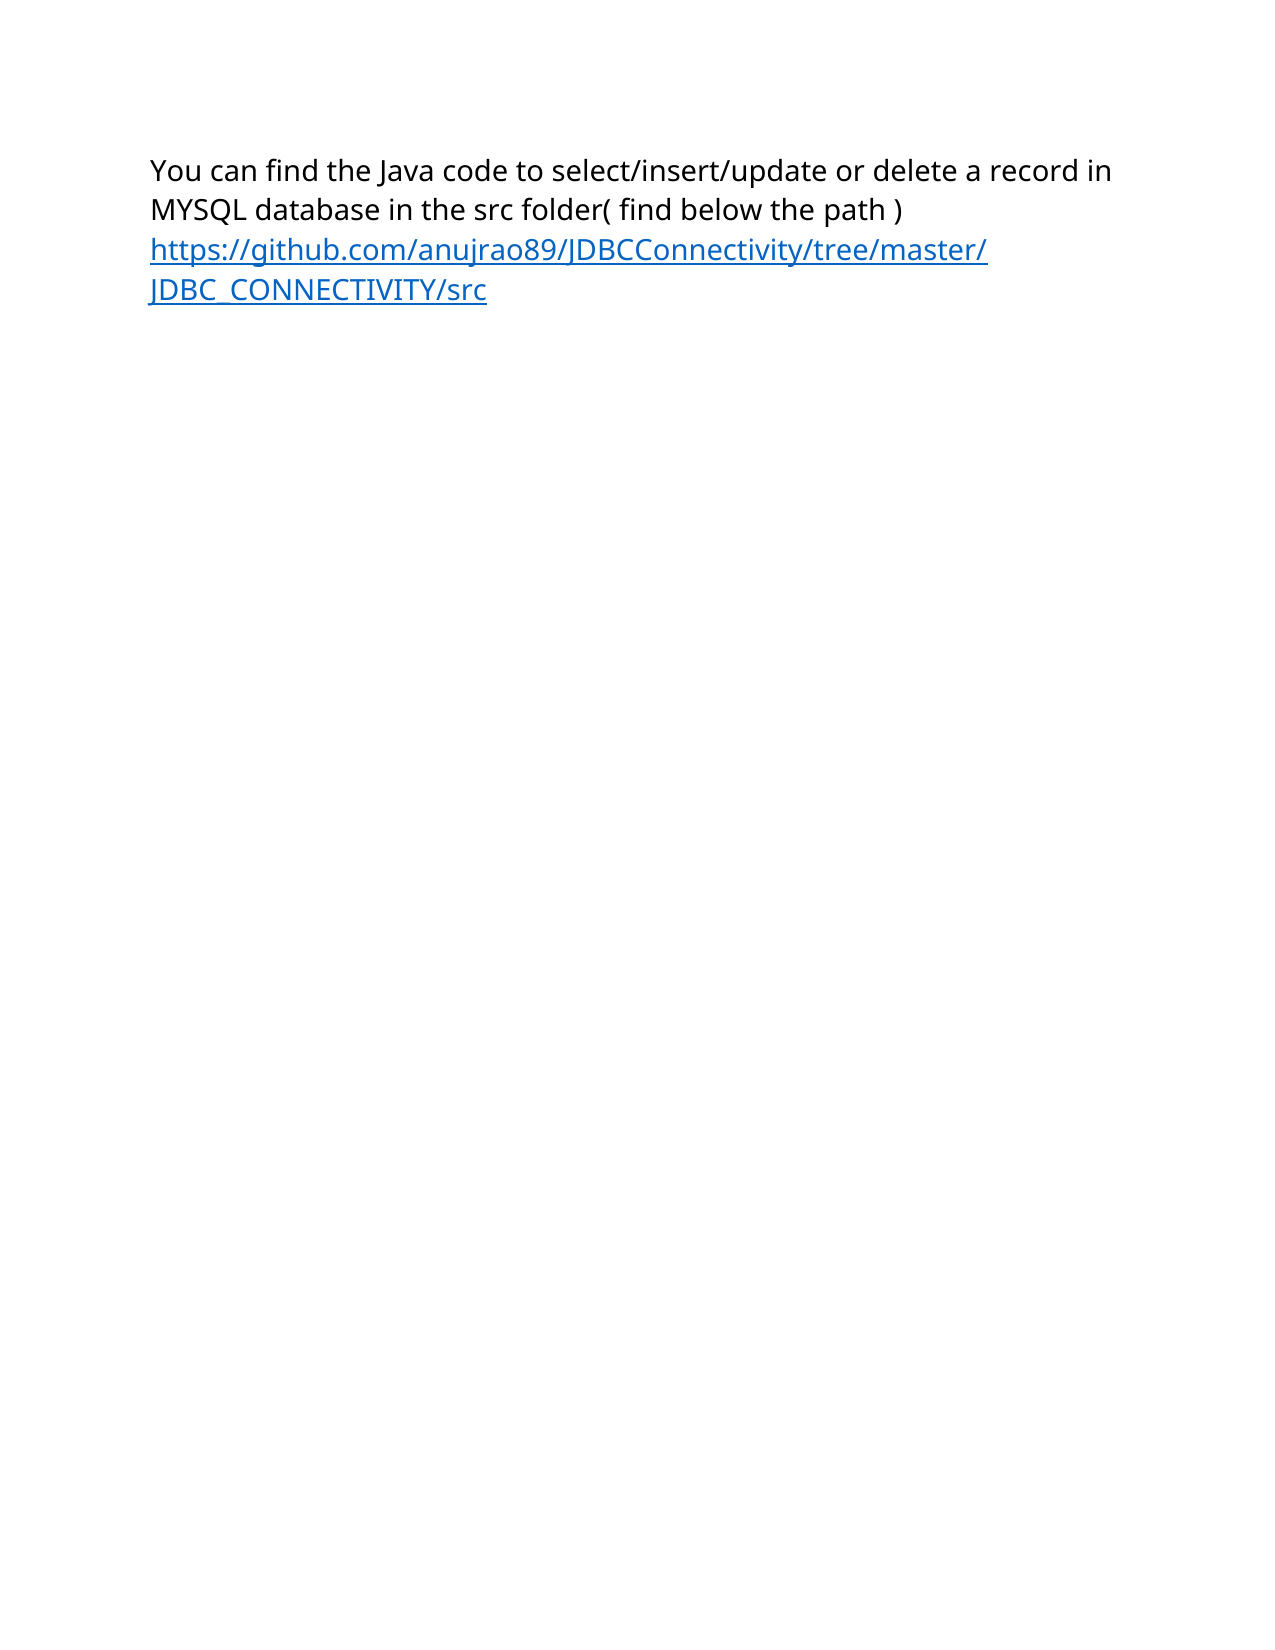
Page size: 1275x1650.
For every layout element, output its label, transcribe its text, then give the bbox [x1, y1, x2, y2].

text https://github.com/anujrao89/JDBCConnectivity/tree/master/JDBC_CONNECTIVITY/src [150, 229, 1125, 309]
text You can find the Java code to select/insert/update or delete a record in MYSQL database in the src folder( find below the path ) [150, 150, 1125, 229]
